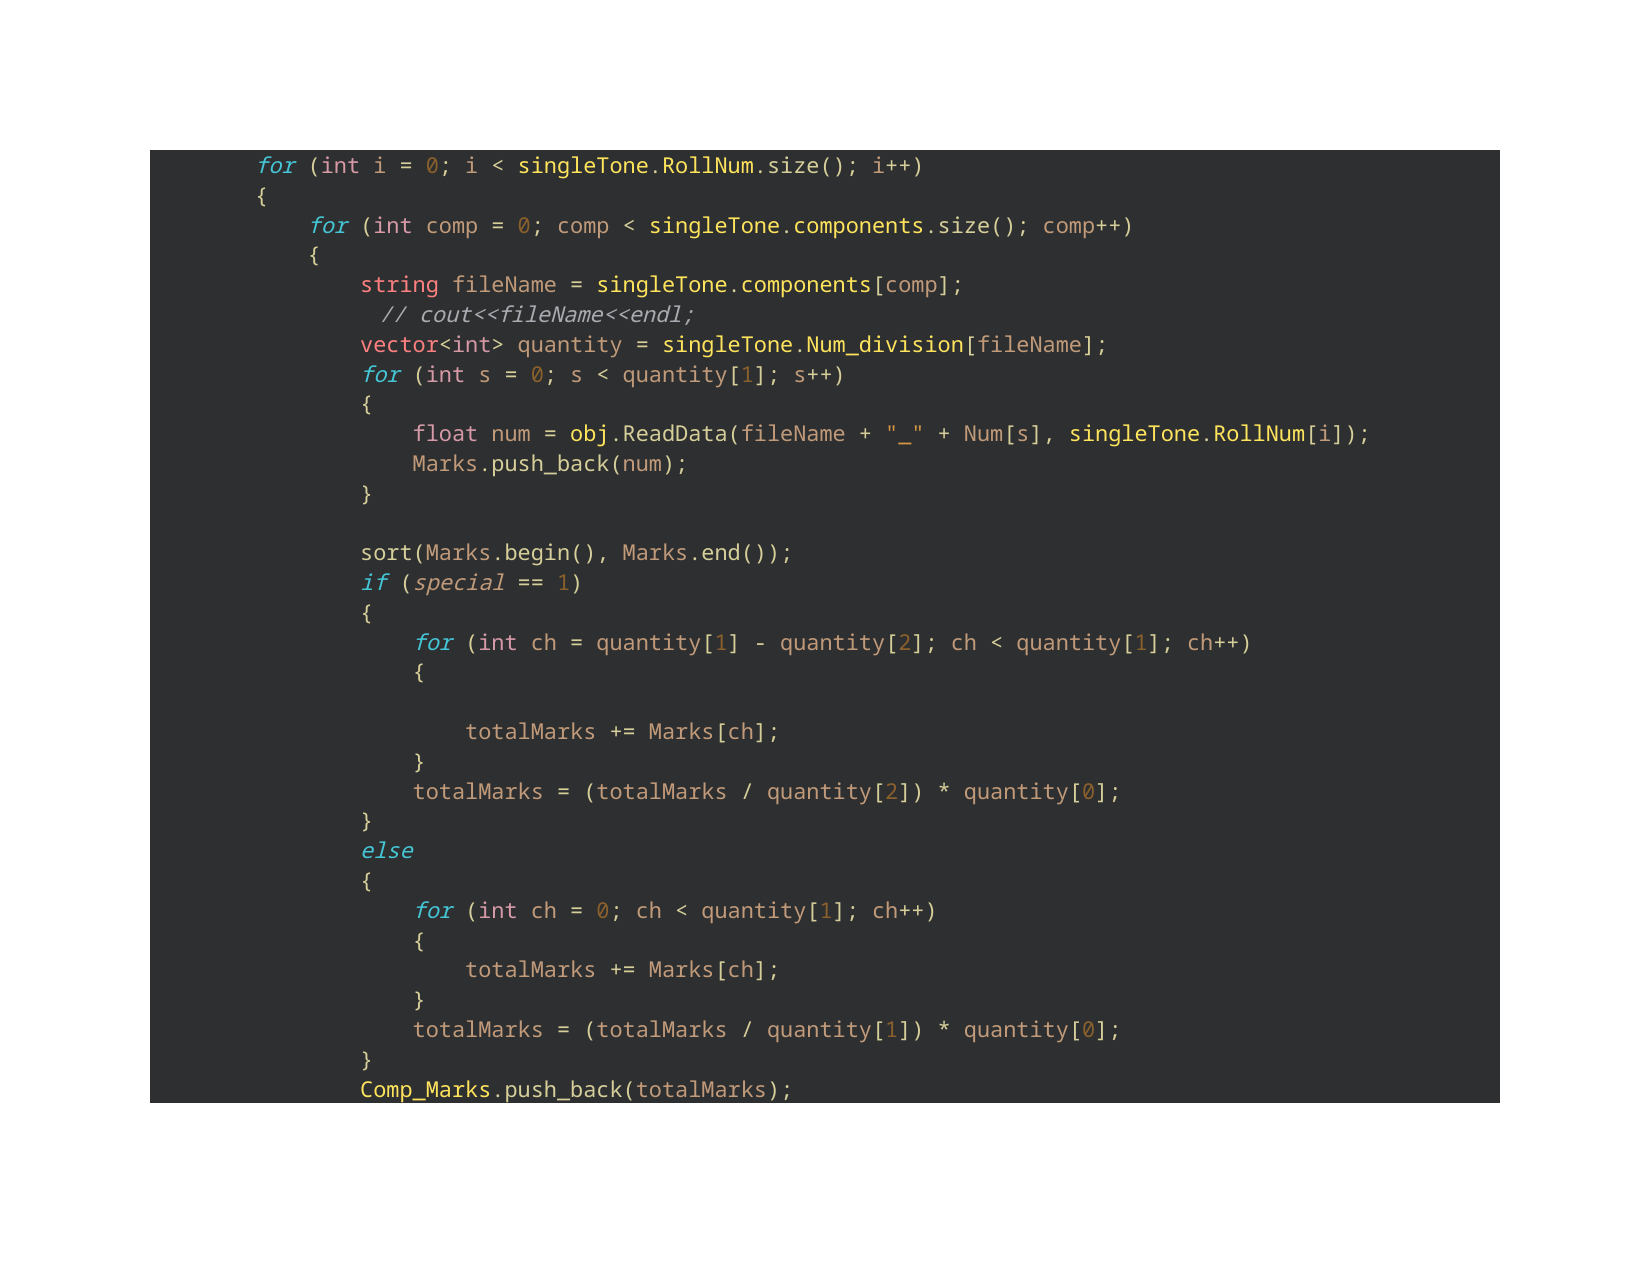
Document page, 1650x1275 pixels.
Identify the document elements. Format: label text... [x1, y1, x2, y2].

text { [150, 656, 1500, 686]
text } [150, 1044, 1500, 1073]
text sort(Marks.begin(), Marks.end()); [150, 537, 1500, 567]
text totalMarks += Marks[ch]; [150, 954, 1500, 984]
text float num = obj.ReadData(fileName + "_" + Num[s], singleTone.RollNum[i]); [150, 418, 1500, 448]
text } [150, 478, 1500, 507]
text Marks.push_back(num); [150, 448, 1500, 478]
text totalMarks = (totalMarks / quantity[2]) * quantity[0]; [150, 776, 1500, 805]
text for (int comp = 0; comp < singleTone.components.size(); comp++) [150, 209, 1500, 239]
text { [150, 597, 1500, 627]
text totalMarks += Marks[ch]; [150, 716, 1500, 746]
text // cout<<fileName<<endl; [150, 299, 1500, 329]
text } [150, 805, 1500, 835]
text { [150, 924, 1500, 954]
text string fileName = singleTone.components[comp]; [150, 269, 1500, 299]
text } [150, 746, 1500, 776]
text } [150, 984, 1500, 1014]
text { [150, 865, 1500, 895]
text vector<int> quantity = singleTone.Num_division[fileName]; [150, 329, 1500, 358]
text for (int ch = 0; ch < quantity[1]; ch++) [150, 895, 1500, 924]
text Comp_Marks.push_back(totalMarks); [150, 1073, 1500, 1103]
text { [150, 388, 1500, 418]
text else [150, 835, 1500, 865]
text { [150, 239, 1500, 269]
text totalMarks = (totalMarks / quantity[1]) * quantity[0]; [150, 1014, 1500, 1044]
text for (int ch = quantity[1] - quantity[2]; ch < quantity[1]; ch++) [150, 627, 1500, 656]
text if (special == 1) [150, 567, 1500, 597]
text for (int s = 0; s < quantity[1]; s++) [150, 358, 1500, 388]
text { [150, 180, 1500, 209]
text for (int i = 0; i < singleTone.RollNum.size(); i++) [150, 150, 1500, 180]
